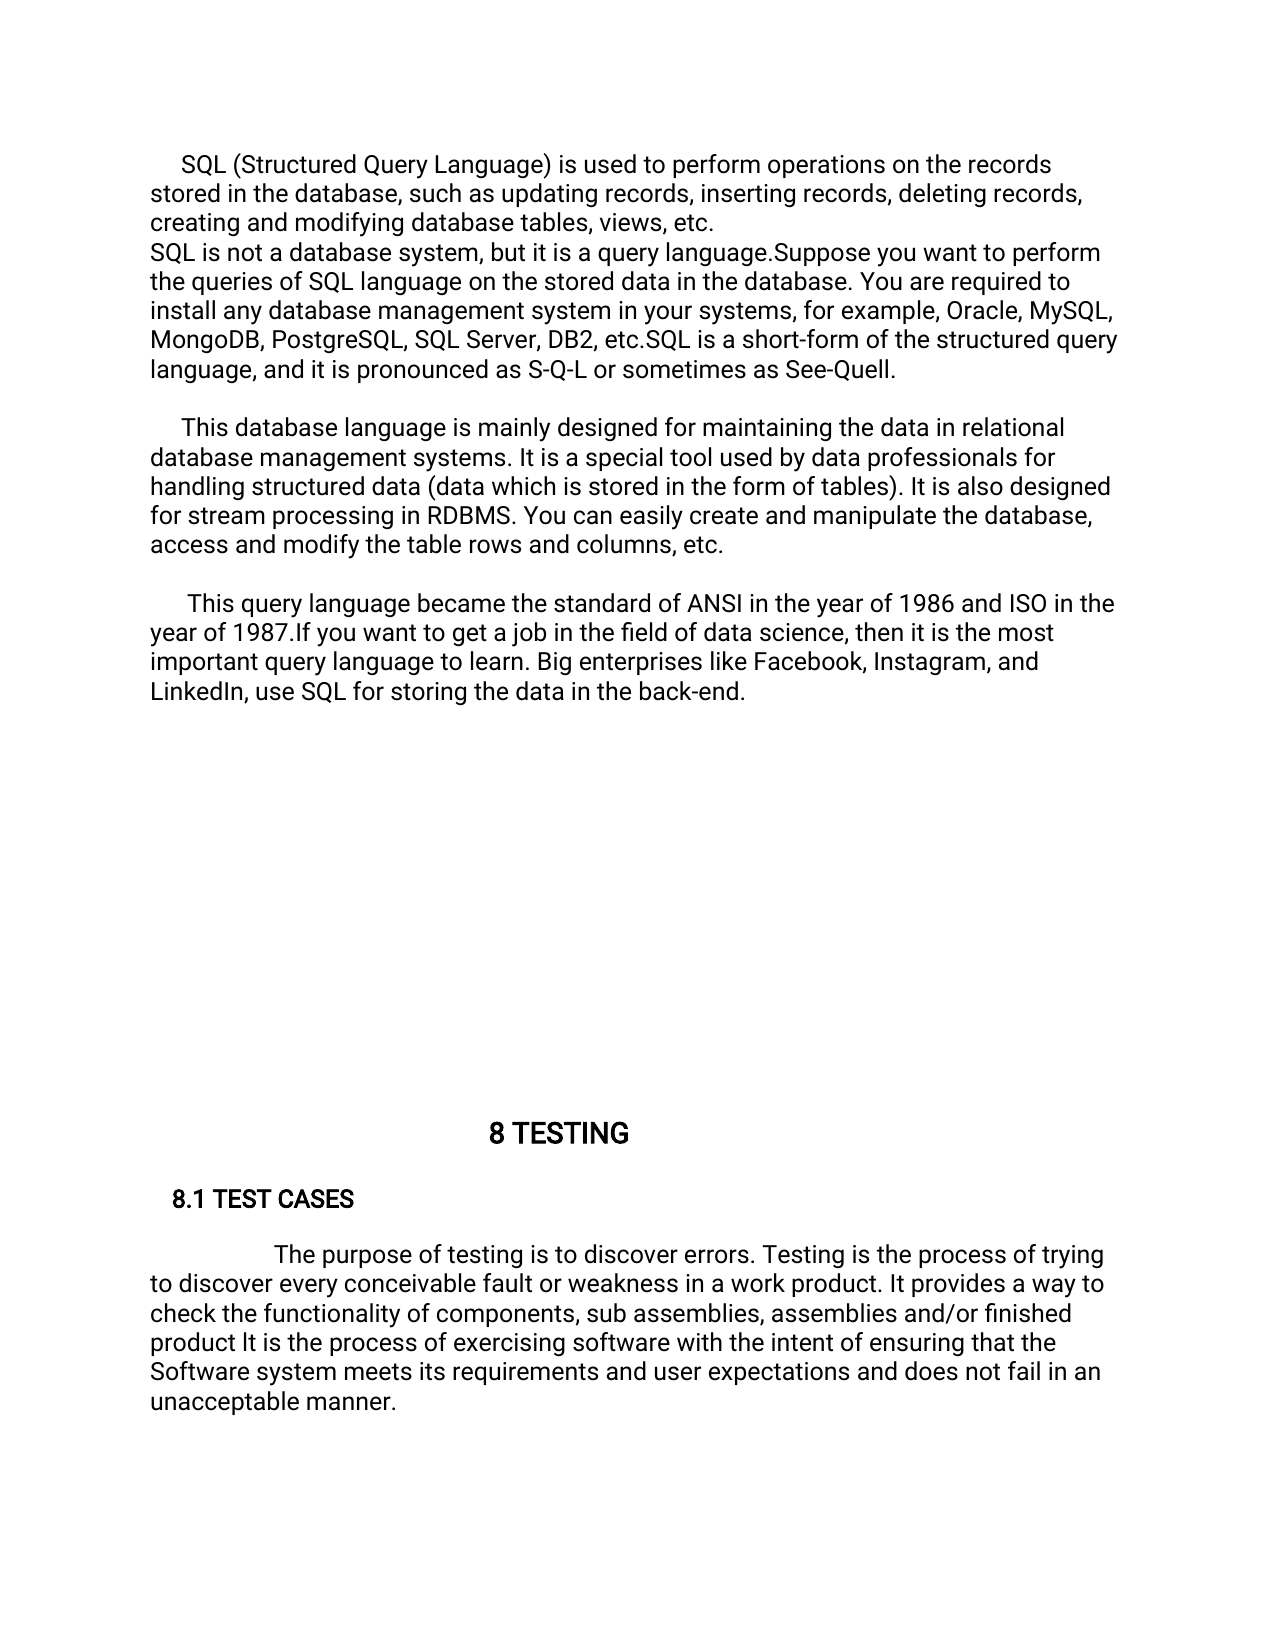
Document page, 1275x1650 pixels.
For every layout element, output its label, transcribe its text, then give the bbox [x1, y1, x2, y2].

text SQL (Structured Query Language) is used to perform operations on the records stored in the database, such as updating records, inserting records, deleting records, creating and modifying database tables, views, etc. [150, 150, 1125, 238]
text The purpose of testing is to discover errors. Testing is the process of trying to discover every conceivable fault or weakness in a work product. It provides a way to check the functionality of components, sub assemblies, assemblies and/or finished product lt is the process of exercising software with the intent of ensuring that the Software system meets its requirements and user expectations and does not fail in an unacceptable manner. [150, 1240, 1125, 1416]
text SQL is not a database system, but it is a query language.Suppose you want to perform the queries of SQL language on the stored data in the database. You are required to install any database management system in your systems, for example, Oracle, MySQL, MongoDB, PostgreSQL, SQL Server, DB2, etc.SQL is a short-form of the structured query language, and it is pronounced as S-Q-L or sometimes as See-Quell. [150, 238, 1125, 384]
text 8 TESTING [150, 1116, 1125, 1150]
text This database language is mainly designed for maintaining the data in relational database management systems. It is a special tool used by data professionals for handling structured data (data which is stored in the form of tables). It is also designed for stream processing in RDBMS. You can easily create and manipulate the database, access and modify the table rows and columns, etc. [150, 413, 1125, 560]
text This query language became the standard of ANSI in the year of 1986 and ISO in the year of 1987.If you want to get a job in the field of data science, then it is the most important query language to learn. Big enterprises like Facebook, Instagram, and LinkedIn, use SQL for storing the data in the back-end. [150, 589, 1125, 706]
text 8.1 TEST CASES [150, 1184, 1125, 1213]
